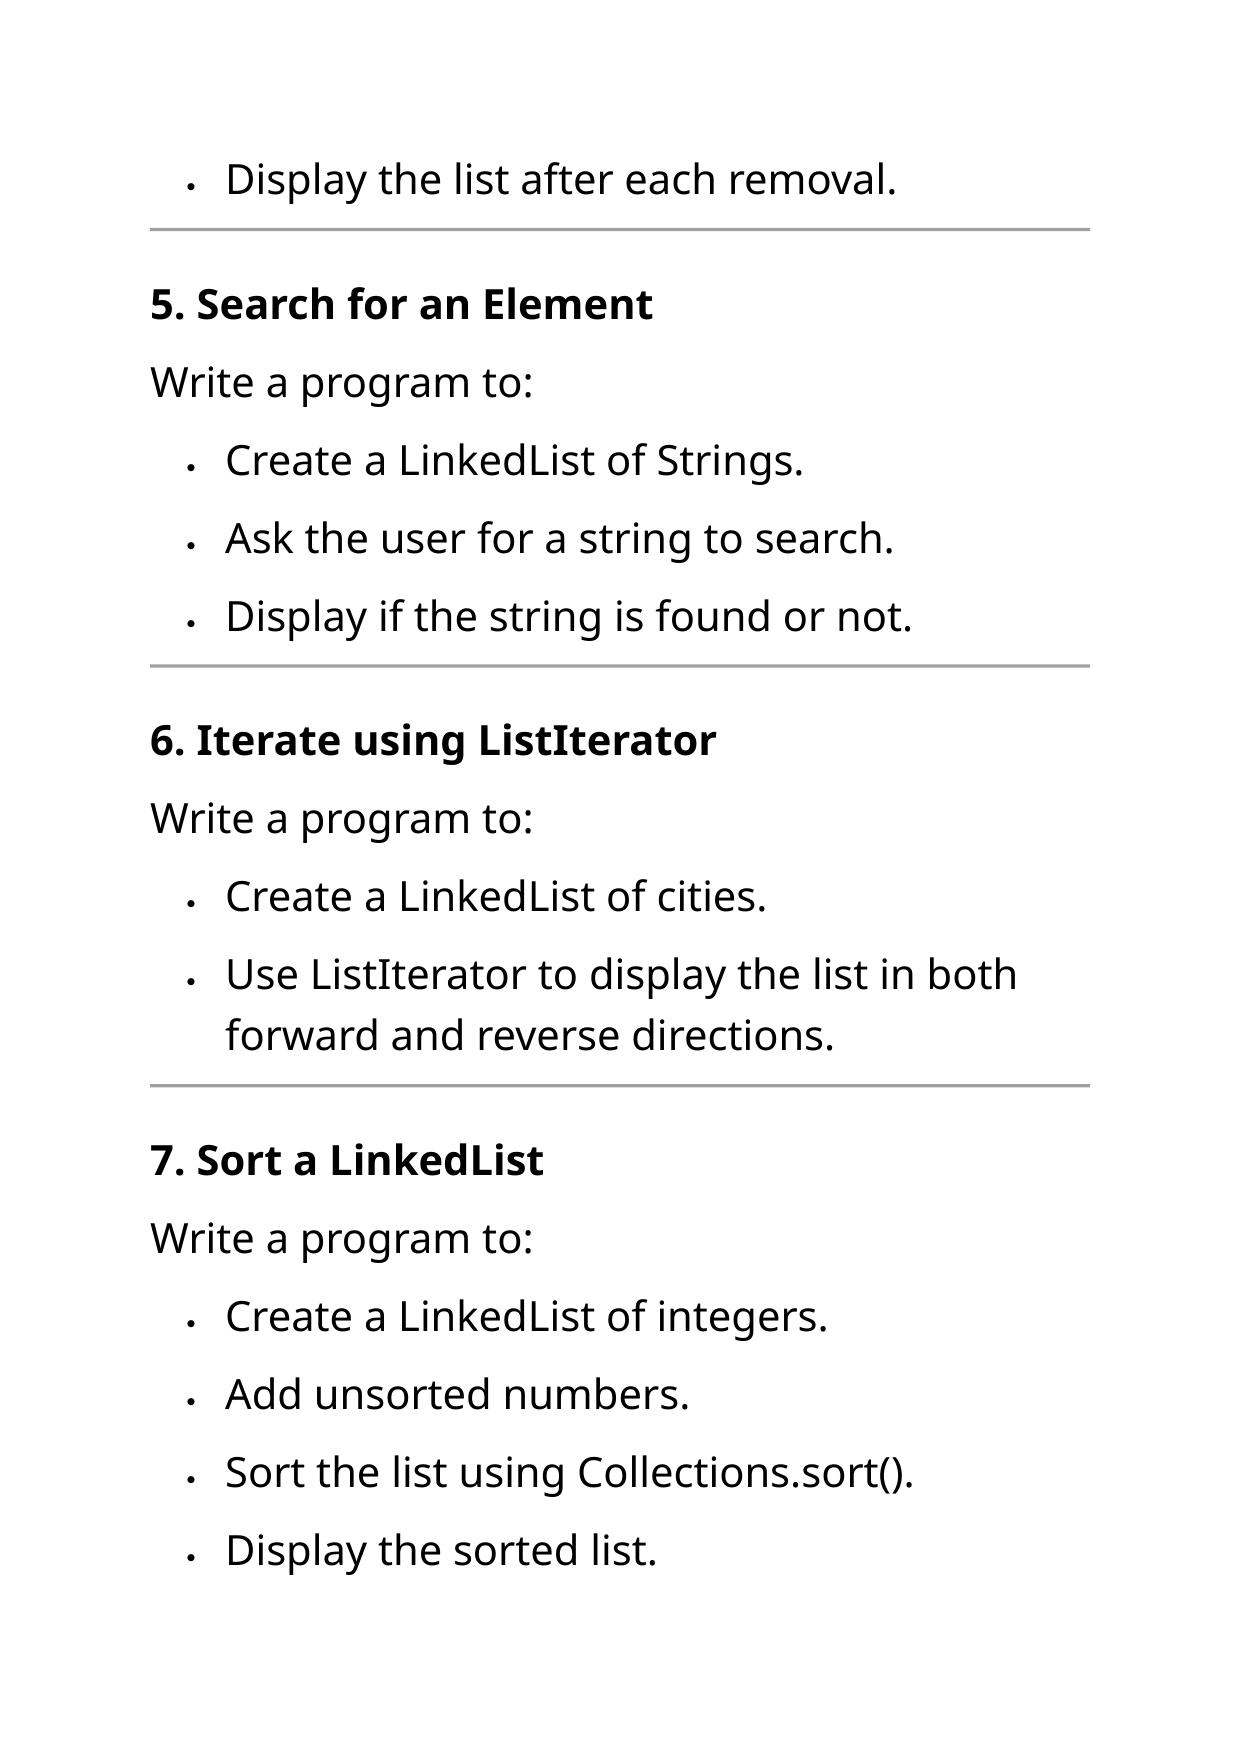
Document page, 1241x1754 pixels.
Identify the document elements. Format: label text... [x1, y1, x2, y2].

list Add unsorted numbers. [187, 1365, 1090, 1422]
text 6. Iterate using ListIterator [150, 711, 1090, 768]
list Display the sorted list. [187, 1521, 1090, 1577]
list Use ListIterator to display the list in both forward and reverse directions. [187, 945, 1090, 1063]
list Ask the user for a string to search. [187, 508, 1090, 565]
text 7. Sort a LinkedList [150, 1131, 1090, 1188]
list Display the list after each removal. [187, 150, 1090, 207]
list Sort the list using Collections.sort(). [187, 1443, 1090, 1499]
text Write a program to: [150, 1209, 1090, 1266]
text Write a program to: [150, 353, 1090, 409]
list Create a LinkedList of Strings. [187, 431, 1090, 487]
list Display if the string is found or not. [187, 586, 1090, 643]
text 5. Search for an Element [150, 275, 1090, 332]
list Create a LinkedList of cities. [187, 867, 1090, 924]
text Write a program to: [150, 789, 1090, 846]
list Create a LinkedList of integers. [187, 1287, 1090, 1344]
